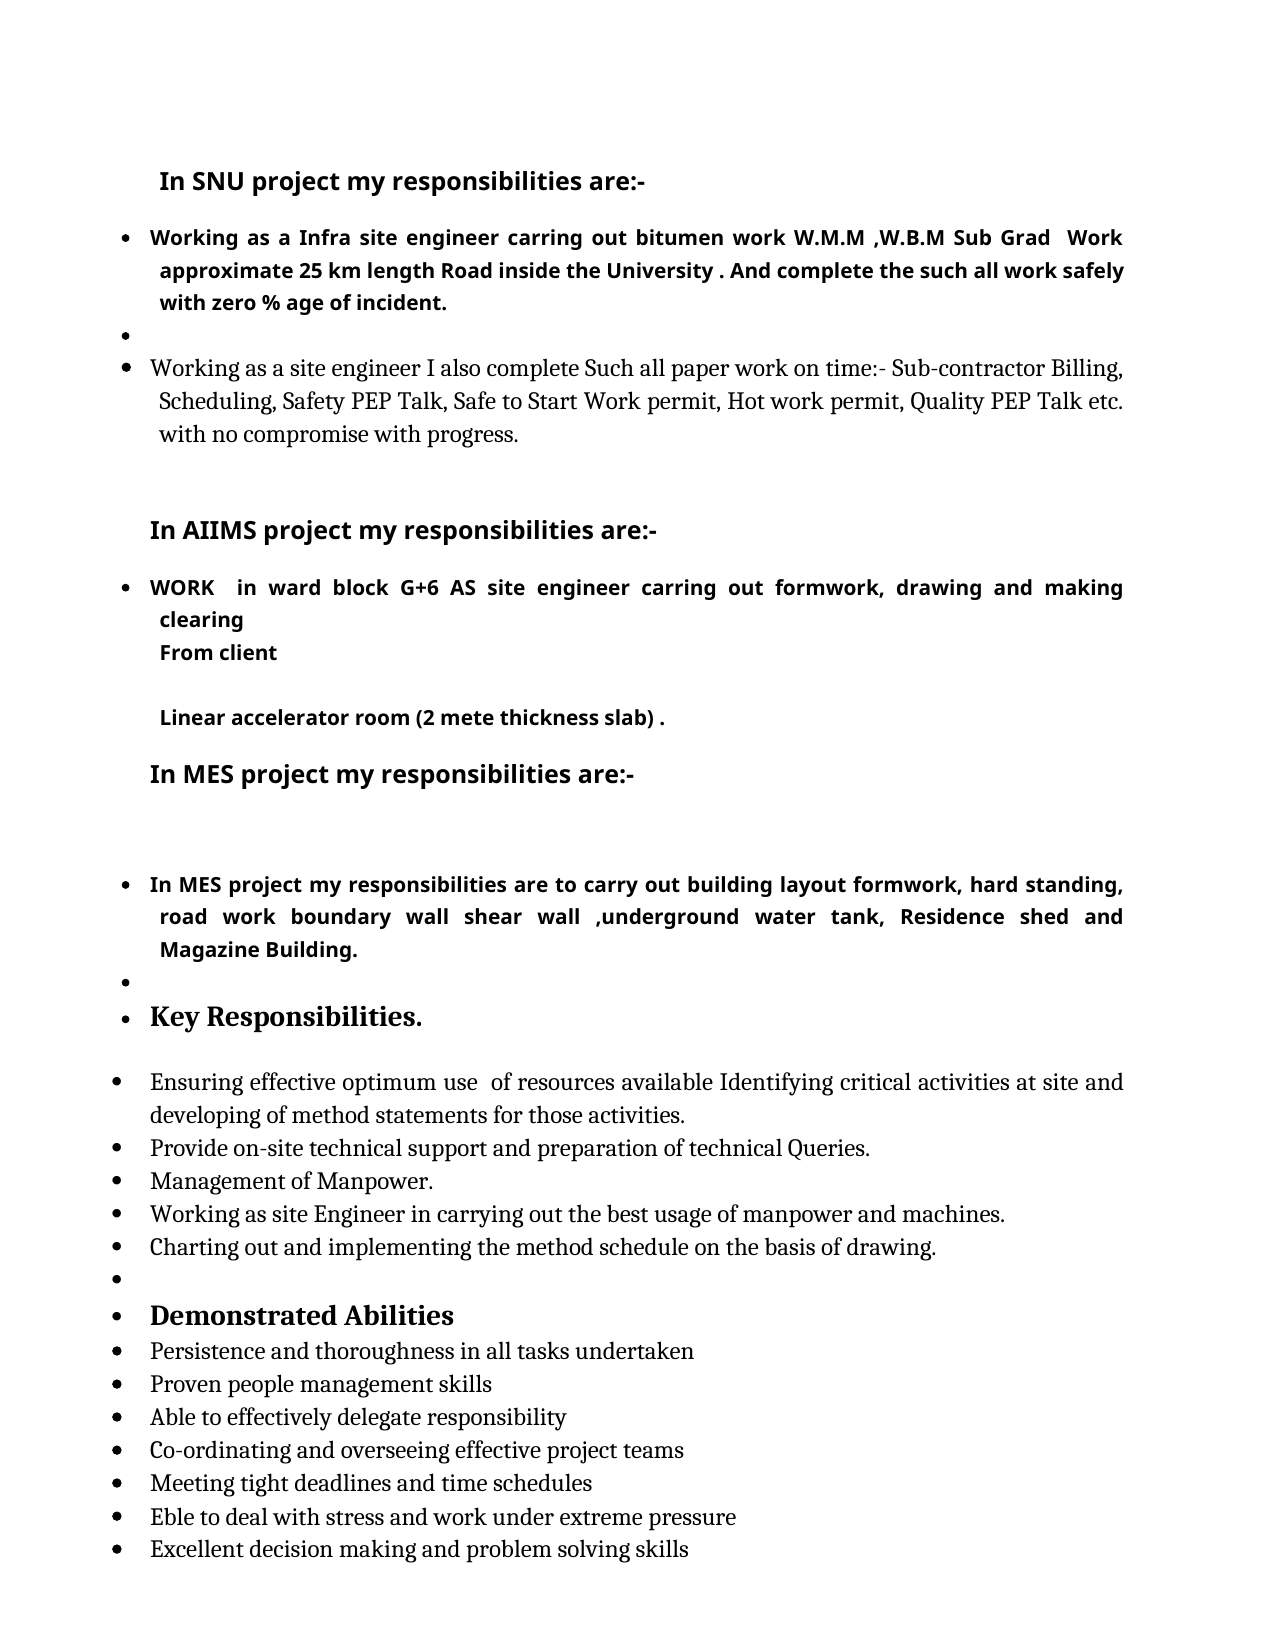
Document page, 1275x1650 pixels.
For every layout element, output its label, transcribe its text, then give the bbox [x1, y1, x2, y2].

list Demonstrated Abilities [112, 1299, 1125, 1332]
list Excellent decision making and problem solving skills [112, 1535, 1125, 1564]
list Working as a site engineer I also complete Such all paper work on time:- Sub-contractor Billing, Scheduling, Safety PEP Talk, Safe to Start Work permit, Hot work permit, Quality PEP Talk etc. with no compromise with progress. [122, 353, 1125, 448]
list Working as a Infra site engineer carring out bitumen work W.M.M ,W.B.M Sub Grad Work approximate 25 km length Road inside the University . And complete the such all work safely with zero % age of incident. [122, 223, 1125, 317]
list In MES project my responsibilities are to carry out building layout formwork, hard standing, road work boundary wall shear wall ,underground water tank, Residence shed and Magazine Building. [122, 870, 1125, 963]
list WORK in ward block G+6 AS site engineer carring out formwork, drawing and making clearing [122, 573, 1125, 634]
list Key Responsibilities. [122, 1000, 1125, 1034]
list Charting out and implementing the method schedule on the basis of drawing. [112, 1233, 1125, 1261]
list Meeting tight deadlines and time schedules [112, 1469, 1125, 1498]
list Provide on-site technical support and preparation of technical Queries. [112, 1134, 1125, 1162]
list Management of Manpower. [112, 1167, 1125, 1195]
list From client [159, 638, 1125, 666]
text In MES project my responsibilities are:- [150, 756, 1125, 791]
text In SNU project my responsibilities are:- [159, 163, 1125, 197]
list Proven people management skills [112, 1370, 1125, 1399]
list Co-ordinating and overseeing effective project teams [112, 1436, 1125, 1465]
list Eble to deal with stress and work under extreme pressure [112, 1502, 1125, 1531]
list Persistence and thoroughness in all tasks undertaken [112, 1337, 1125, 1366]
list Ensuring effective optimum use of resources available Identifying critical activities at site and developing of method statements for those activities. [112, 1068, 1125, 1129]
list Able to effectively delegate responsibility [112, 1403, 1125, 1432]
text In AIIMS project my responsibilities are:- [150, 513, 1125, 547]
list Working as site Engineer in carrying out the best usage of manpower and machines. [112, 1200, 1125, 1228]
list Linear accelerator room (2 mete thickness slab) . [159, 703, 1125, 731]
